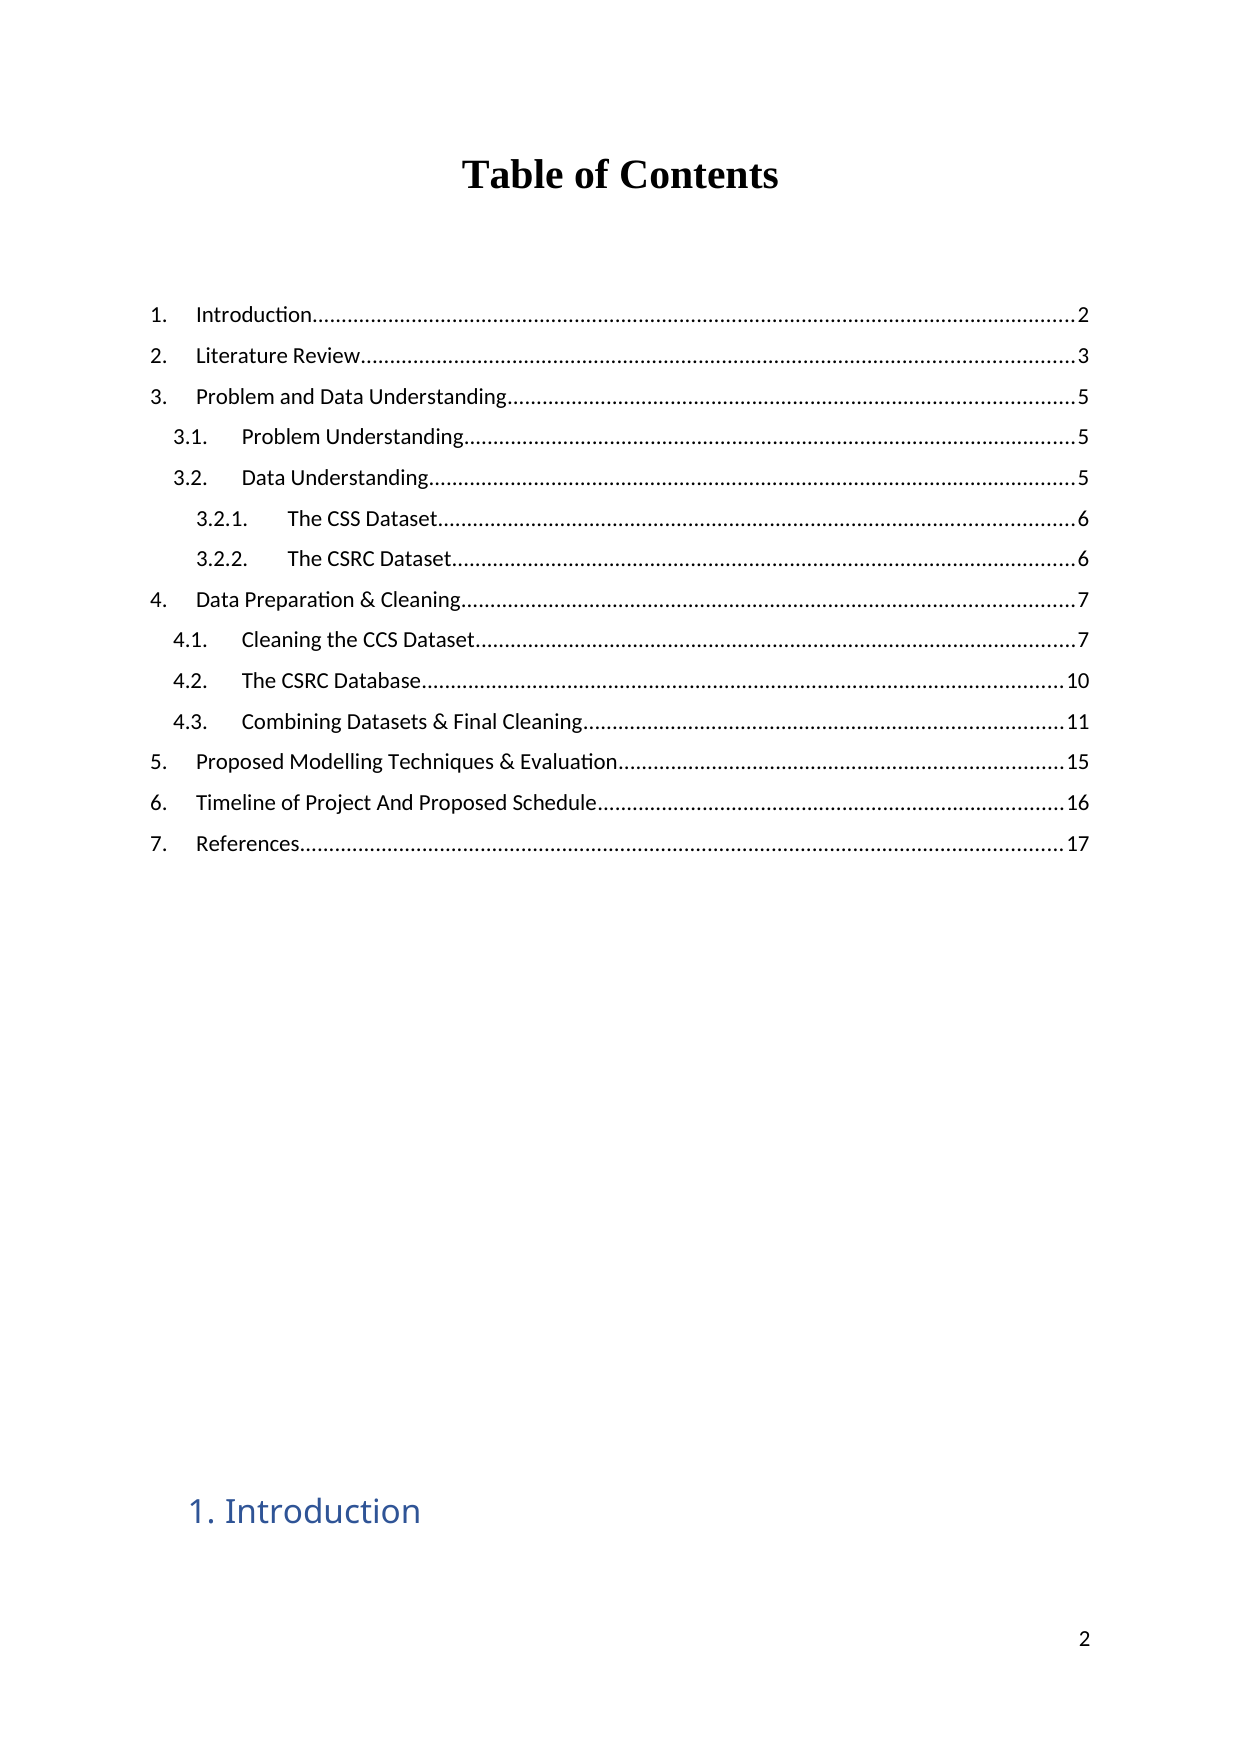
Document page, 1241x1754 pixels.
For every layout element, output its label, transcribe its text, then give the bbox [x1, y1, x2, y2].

text Table of Contents [150, 150, 1090, 198]
subtitle Introduction [187, 1487, 1090, 1533]
